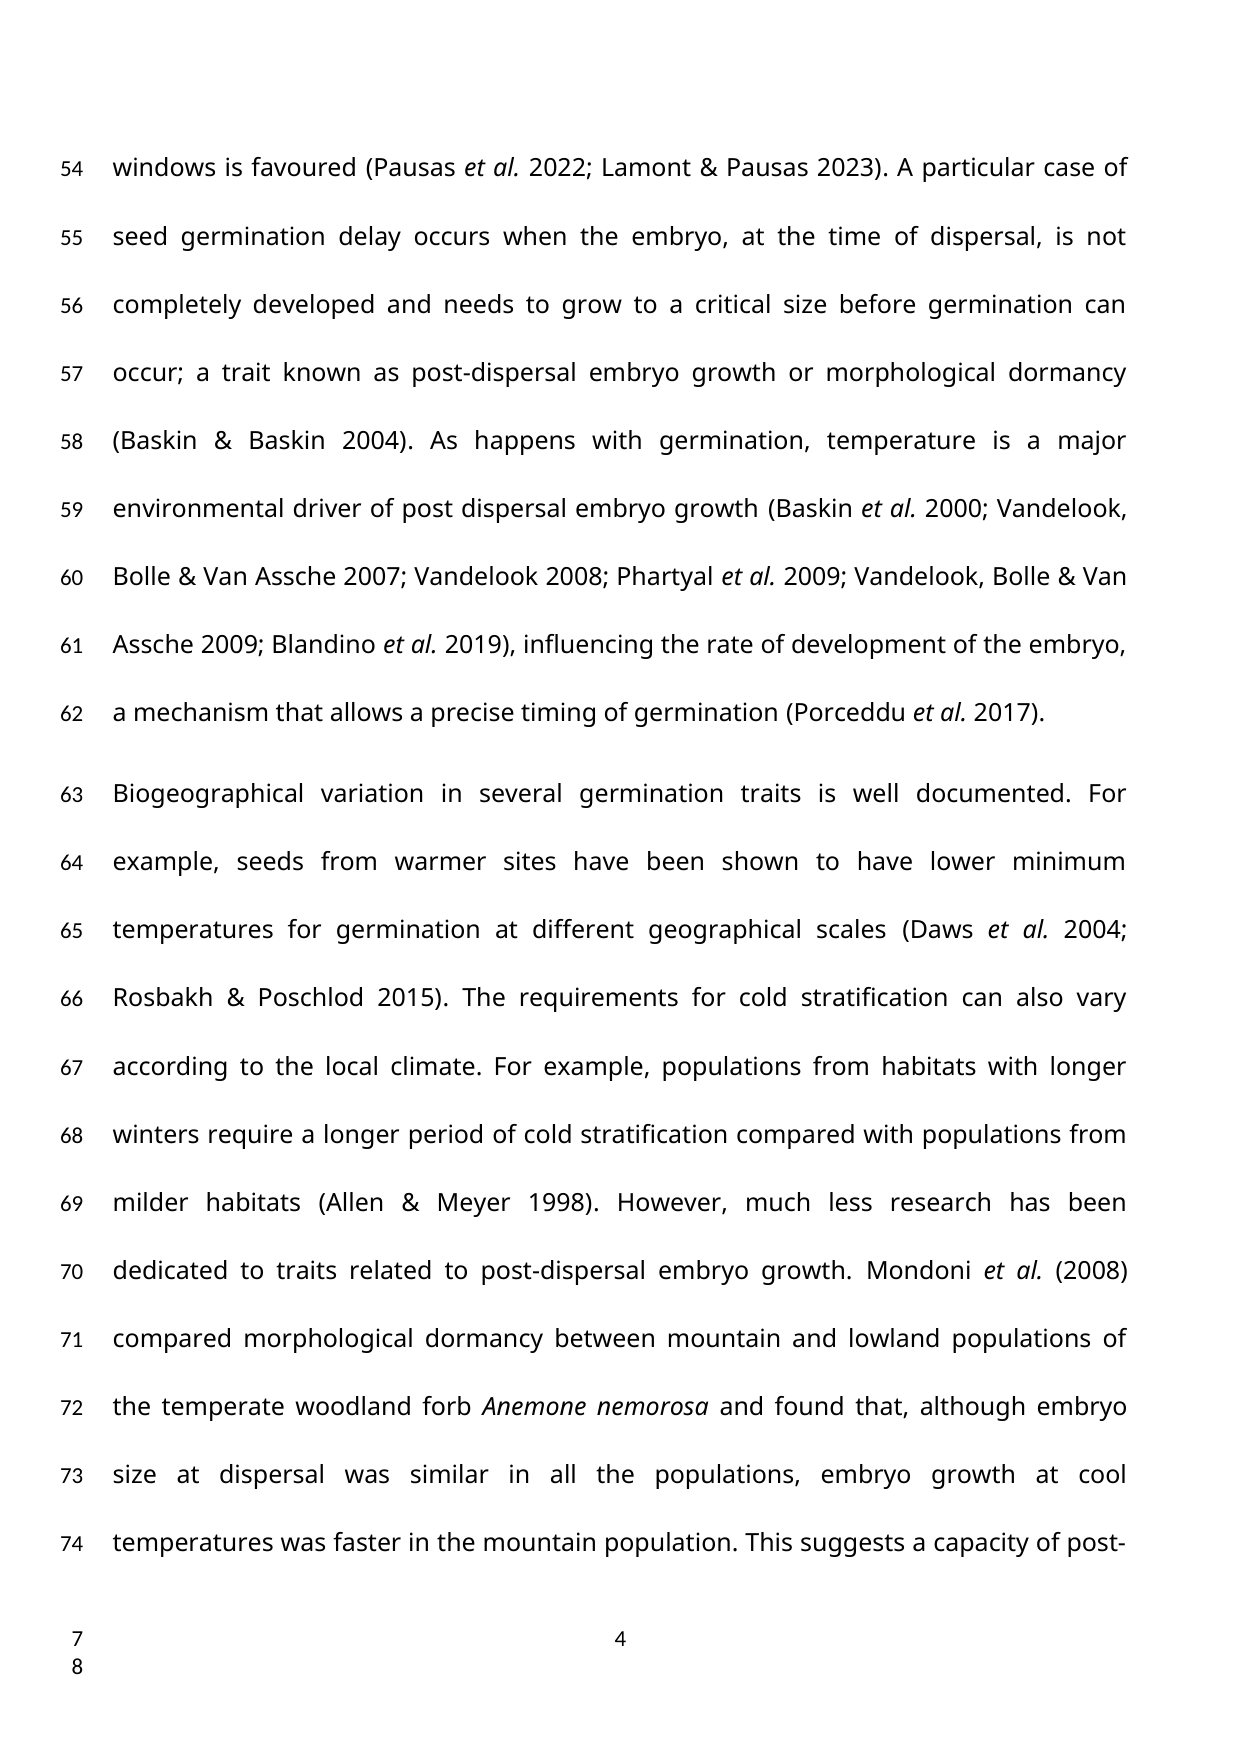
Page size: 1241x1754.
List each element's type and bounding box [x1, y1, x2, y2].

text [112, 150, 1128, 729]
text [112, 776, 1128, 1559]
